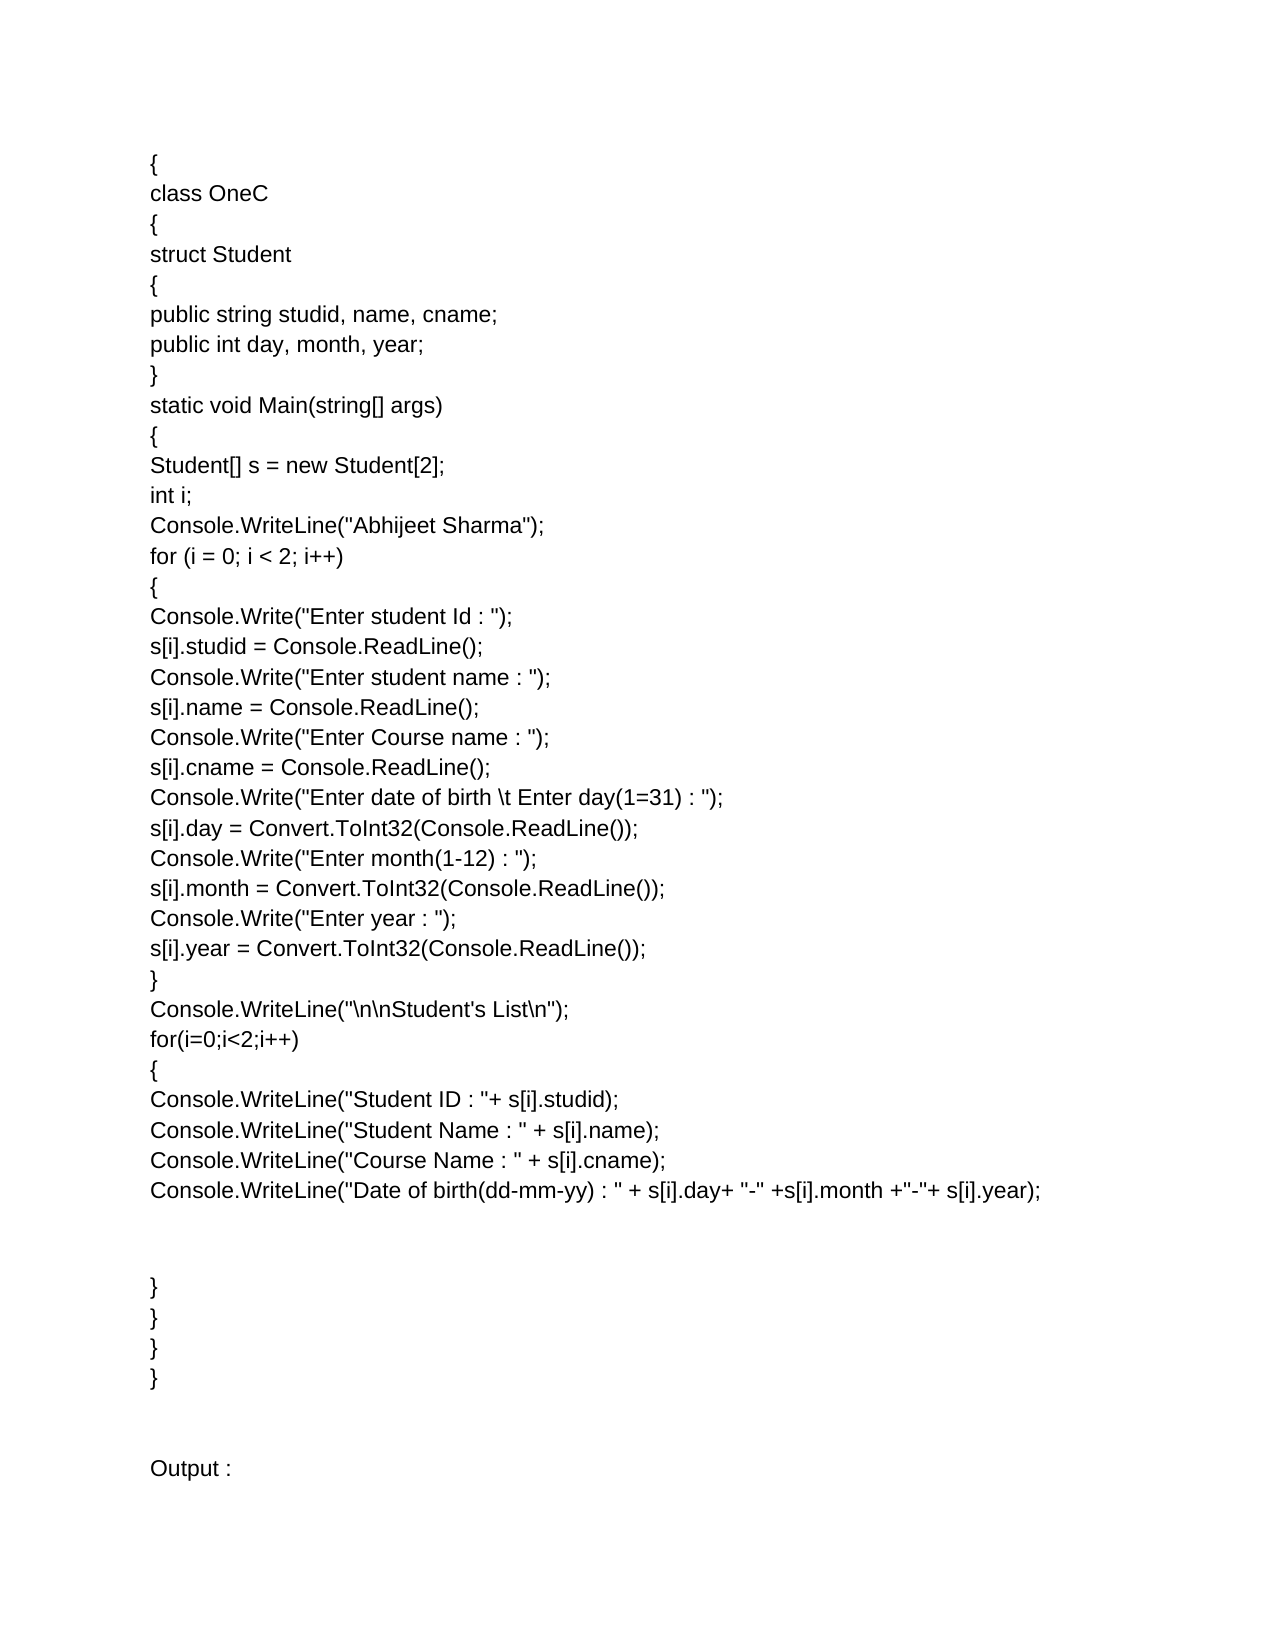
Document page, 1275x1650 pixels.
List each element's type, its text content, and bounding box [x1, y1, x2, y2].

text s[i].name = Console.ReadLine(); [150, 694, 1125, 720]
text static void Main(string[] args) [150, 392, 1125, 418]
text } [150, 1334, 1125, 1360]
text { [150, 271, 1125, 297]
text } [150, 361, 1125, 388]
text Console.Write("Enter student name : "); [150, 663, 1125, 690]
text s[i].month = Convert.ToInt32(Console.ReadLine()); [150, 875, 1125, 901]
text Student[] s = new Student[2]; [150, 452, 1125, 478]
text Output : [150, 1454, 1125, 1481]
text Console.Write("Enter month(1-12) : "); [150, 845, 1125, 871]
text { [150, 1056, 1125, 1083]
text { [150, 210, 1125, 237]
text s[i].year = Convert.ToInt32(Console.ReadLine()); [150, 935, 1125, 962]
text { [150, 422, 1125, 448]
text { [150, 150, 1125, 176]
text Console.WriteLine("\n\nStudent's List\n"); [150, 996, 1125, 1022]
text class OneC [150, 180, 1125, 207]
text Console.Write("Enter date of birth \t Enter day(1=31) : "); [150, 784, 1125, 811]
text s[i].cname = Console.ReadLine(); [150, 754, 1125, 781]
text } [150, 1303, 1125, 1330]
text public string studid, name, cname; [150, 301, 1125, 327]
text Console.WriteLine("Student Name : " + s[i].name); [150, 1117, 1125, 1143]
text s[i].studid = Console.ReadLine(); [150, 633, 1125, 660]
text Console.Write("Enter Course name : "); [150, 724, 1125, 750]
text public int day, month, year; [150, 331, 1125, 358]
text { [150, 573, 1125, 599]
text for (i = 0; i < 2; i++) [150, 543, 1125, 569]
text Console.WriteLine("Abhijeet Sharma"); [150, 512, 1125, 539]
text Console.WriteLine("Date of birth(dd-mm-yy) : " + s[i].day+ "-" +s[i].month +"-"+ s[i].year); [150, 1177, 1125, 1203]
text struct Student [150, 241, 1125, 267]
text } [150, 1364, 1125, 1390]
text Console.WriteLine("Course Name : " + s[i].cname); [150, 1147, 1125, 1173]
text int i; [150, 482, 1125, 509]
text Console.Write("Enter student Id : "); [150, 603, 1125, 629]
text } [150, 1273, 1125, 1300]
text Console.WriteLine("Student ID : "+ s[i].studid); [150, 1086, 1125, 1113]
text s[i].day = Convert.ToInt32(Console.ReadLine()); [150, 814, 1125, 841]
text Console.Write("Enter year : "); [150, 905, 1125, 932]
text } [150, 966, 1125, 992]
text for(i=0;i<2;i++) [150, 1026, 1125, 1052]
